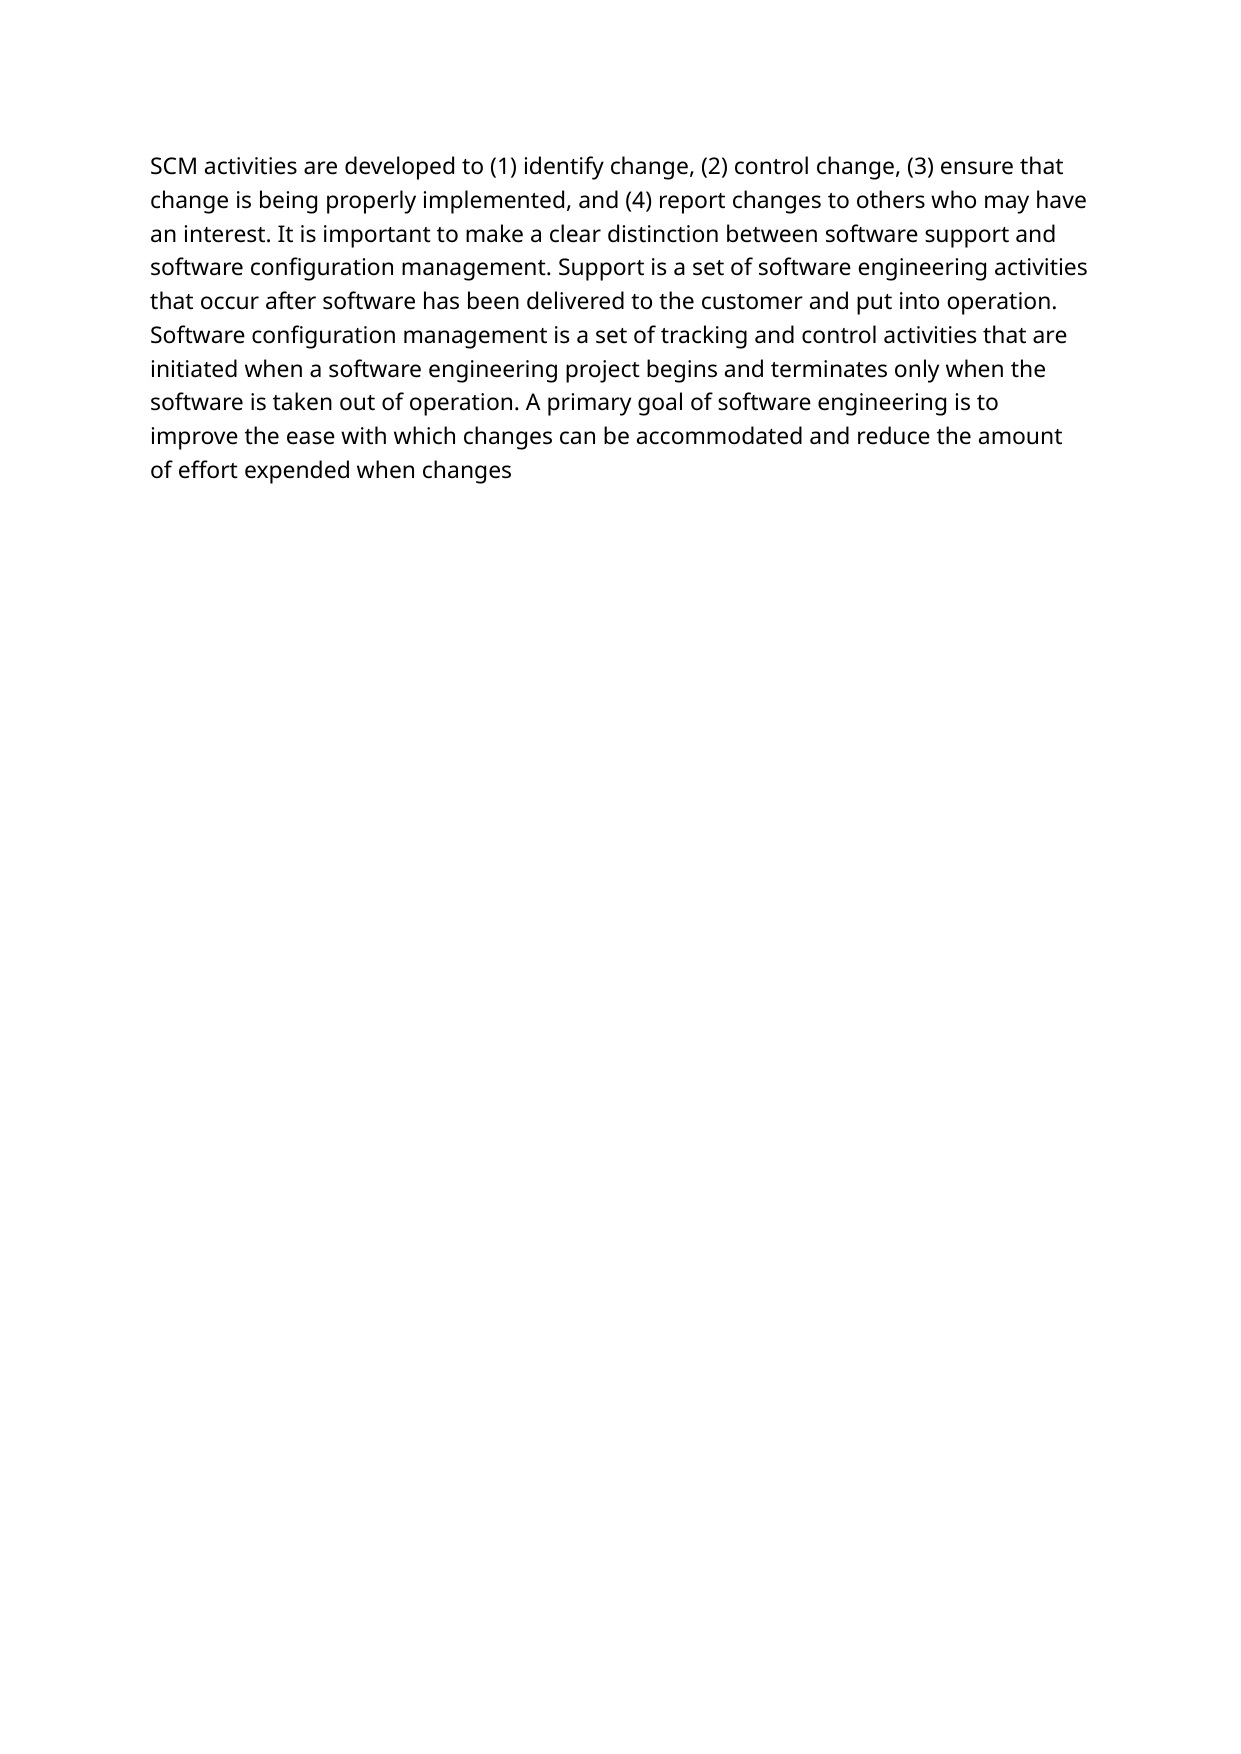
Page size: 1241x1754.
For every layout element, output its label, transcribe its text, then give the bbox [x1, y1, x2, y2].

text SCM activities are developed to (1) identify change, (2) control change, (3) ensure that change is being properly implemented, and (4) report changes to others who may have an interest. It is important to make a clear distinction between software support and software configuration management. Support is a set of software engineering activities that occur after software has been delivered to the customer and put into operation. Software configuration management is a set of tracking and control activities that are initiated when a software engineering project begins and terminates only when the software is taken out of operation. A primary goal of software engineering is to improve the ease with which changes can be accommodated and reduce the amount of effort expended when changes [150, 150, 1090, 485]
